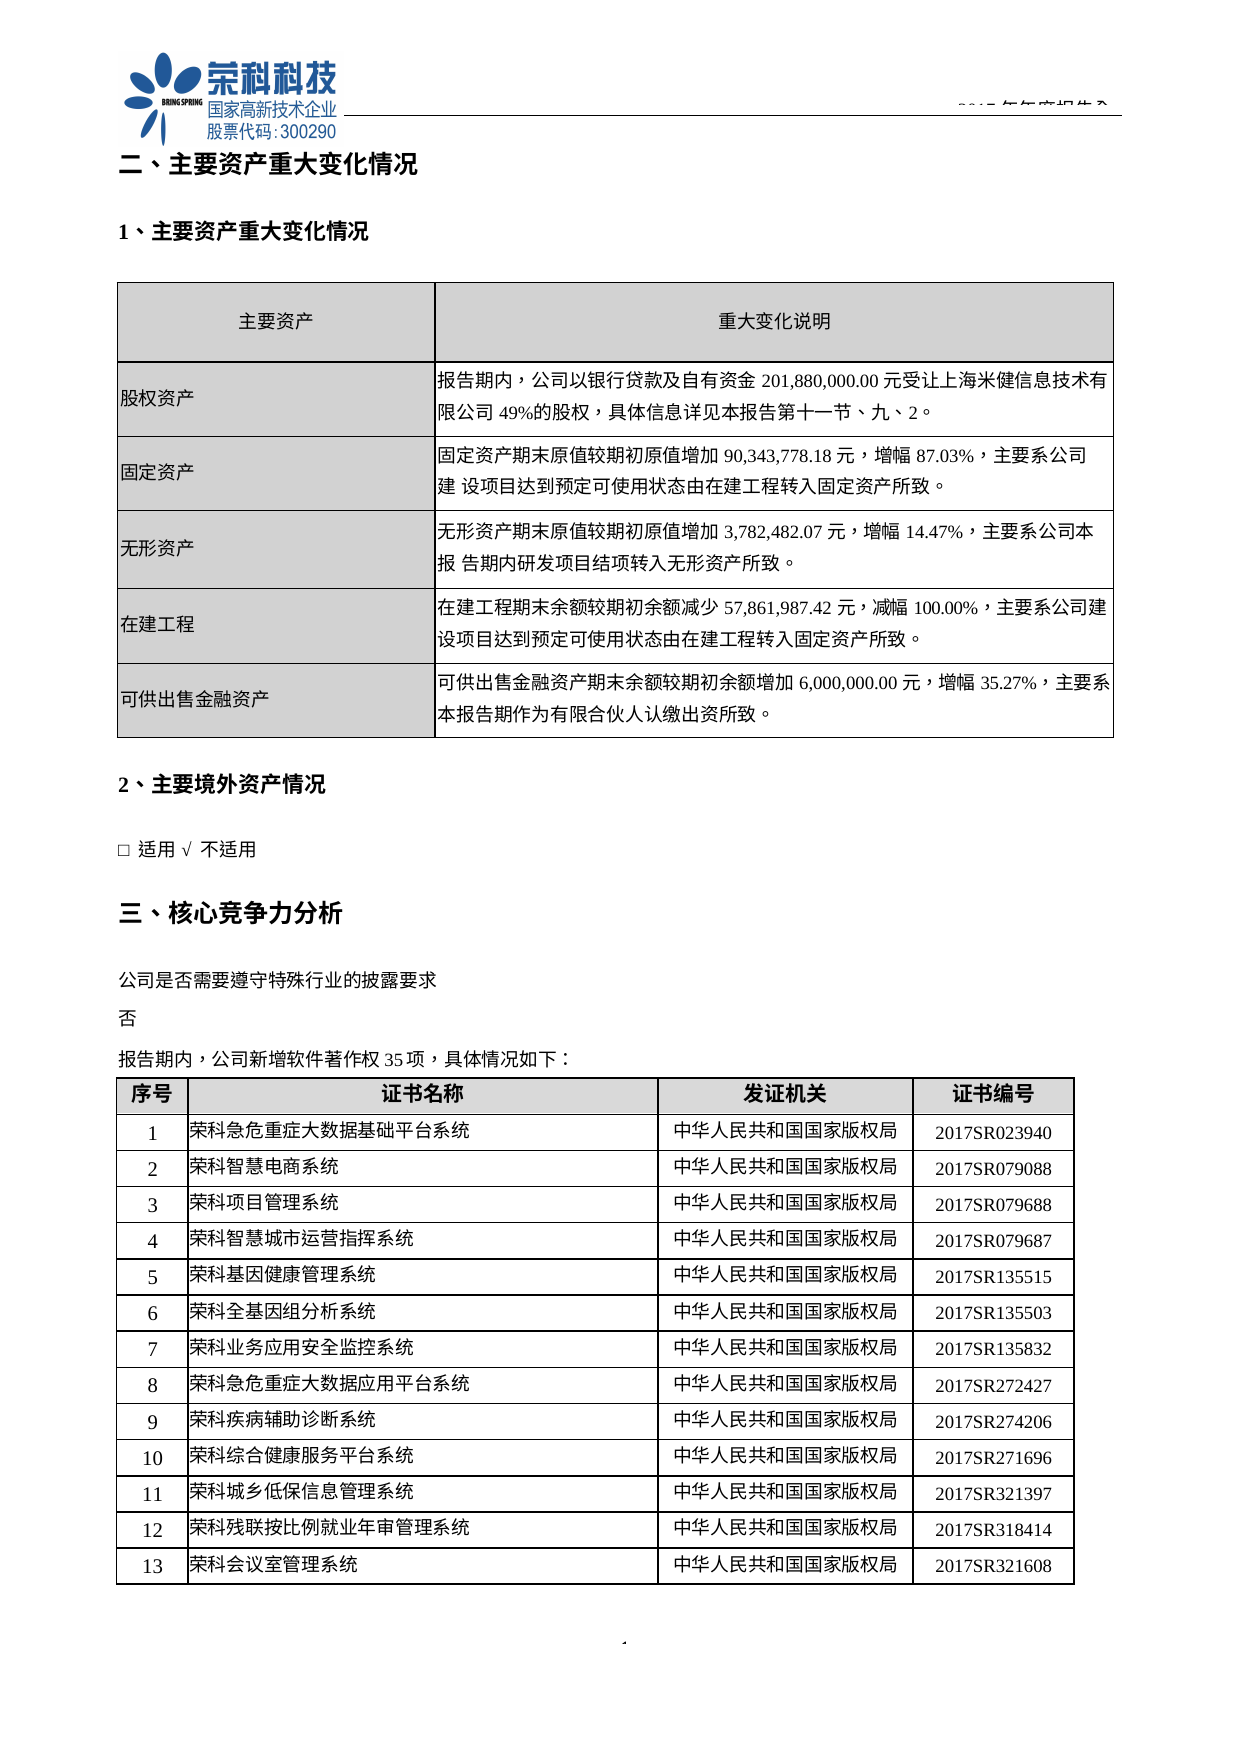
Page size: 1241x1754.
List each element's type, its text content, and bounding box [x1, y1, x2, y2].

table_header 重大变化说明 [436, 283, 1113, 361]
table_cell 中华人民共和国国家版权局 [659, 1513, 912, 1547]
table_cell 1 [117, 1115, 187, 1149]
table_cell 2017SR023940 [914, 1115, 1073, 1149]
table_cell 固定资产 [118, 437, 434, 510]
table_cell 固定资产期末原值较期初原值增加 90,343,778.18 元，增幅 87.03%，主要系公司建 设项目达到预定可使用状态由在建工程转入固定资产所致。 [436, 437, 1113, 510]
table_cell 中华人民共和国国家版权局 [659, 1404, 912, 1439]
table_cell 无形资产 [118, 511, 434, 588]
table_cell 中华人民共和国国家版权局 [659, 1477, 912, 1511]
table_header 发证机关 [659, 1079, 912, 1113]
table_cell 可供出售金融资产 [118, 664, 434, 737]
table_cell 中华人民共和国国家版权局 [659, 1440, 912, 1475]
table_cell 中华人民共和国国家版权局 [659, 1332, 912, 1366]
table_cell 荣科城乡低保信息管理系统 [189, 1477, 657, 1511]
table_cell 2017SR318414 [914, 1513, 1073, 1547]
table_cell 2017SR271696 [914, 1440, 1073, 1475]
table_cell 中华人民共和国国家版权局 [659, 1187, 912, 1222]
table_cell 荣科智慧城市运营指挥系统 [189, 1223, 657, 1258]
table_cell 3 [117, 1187, 187, 1222]
table_cell 中华人民共和国国家版权局 [659, 1151, 912, 1186]
table_cell 中华人民共和国国家版权局 [659, 1260, 912, 1294]
table_cell 荣科急危重症大数据基础平台系统 [189, 1115, 657, 1149]
table_cell 荣科业务应用安全监控系统 [189, 1332, 657, 1366]
text 公司是否需要遵守特殊行业的披露要求 否 [118, 968, 439, 1031]
table_cell 荣科智慧电商系统 [189, 1151, 657, 1186]
table_cell 荣科项目管理系统 [189, 1187, 657, 1222]
table_cell 荣科全基因组分析系统 [189, 1296, 657, 1330]
subtitle 三、核心竞争力分析 [118, 896, 1134, 930]
table_cell 9 [117, 1404, 187, 1439]
table_cell 荣科残联按比例就业年审管理系统 [189, 1513, 657, 1547]
table_cell 荣科急危重症大数据应用平台系统 [189, 1368, 657, 1403]
table_cell 股权资产 [118, 363, 434, 436]
text □ 适用 √ 不适用 [118, 836, 1134, 862]
table_cell 在建工程 [118, 589, 434, 663]
table_cell 中华人民共和国国家版权局 [659, 1296, 912, 1330]
table_cell 7 [117, 1332, 187, 1366]
table_cell 中华人民共和国国家版权局 [659, 1368, 912, 1403]
table_cell 2017SR135832 [914, 1332, 1073, 1366]
subtitle 1、主要资产重大变化情况 [118, 216, 1134, 245]
table_header 序号 [117, 1079, 187, 1113]
text 报告期内，公司新增软件著作权35项，具体情况如下： [118, 1046, 1134, 1072]
table_cell 5 [117, 1260, 187, 1294]
table_cell 2017SR321397 [914, 1477, 1073, 1511]
table_cell 2017SR079088 [914, 1151, 1073, 1186]
table_header 主要资产 [118, 283, 434, 361]
table_cell 2017SR135515 [914, 1260, 1073, 1294]
table_cell 2017SR135503 [914, 1296, 1073, 1330]
table_header 证书编号 [914, 1079, 1073, 1113]
table_cell 2017SR321608 [914, 1549, 1073, 1583]
table_cell 荣科综合健康服务平台系统 [189, 1440, 657, 1475]
table_cell 在建工程期末余额较期初余额减少 57,861,987.42 元，减幅 100.00%，主要系公司建 设项目达到预定可使用状态由在建工程转入固定资产所致。 [436, 589, 1113, 663]
table_cell 中华人民共和国国家版权局 [659, 1223, 912, 1258]
table_cell 中华人民共和国国家版权局 [659, 1115, 912, 1149]
table_cell 荣科会议室管理系统 [189, 1549, 657, 1583]
table_cell 4 [117, 1223, 187, 1258]
picture [118, 51, 344, 147]
subtitle 2、主要境外资产情况 [118, 769, 1134, 799]
table_cell 2017SR079688 [914, 1187, 1073, 1222]
table_cell 10 [117, 1440, 187, 1475]
table_header 证书名称 [189, 1079, 657, 1113]
table_cell 8 [117, 1368, 187, 1403]
table_cell 报告期内，公司以银行贷款及自有资金 201,880,000.00 元受让上海米健信息技术有 限公司 49%的股权，具体信息详见本报告第十一节、九、2。 [436, 363, 1113, 436]
table_cell 2017SR274206 [914, 1404, 1073, 1439]
table_cell 6 [117, 1296, 187, 1330]
table_cell 可供出售金融资产期末余额较期初余额增加 6,000,000.00 元，增幅 35.27%，主要系 本报告期作为有限合伙人认缴出资所致。 [436, 664, 1113, 737]
table_cell 荣科基因健康管理系统 [189, 1260, 657, 1294]
table_cell 2 [117, 1151, 187, 1186]
subtitle 二、主要资产重大变化情况 [118, 147, 1134, 181]
table_cell 2017SR272427 [914, 1368, 1073, 1403]
table_cell 荣科疾病辅助诊断系统 [189, 1404, 657, 1439]
table_cell 无形资产期末原值较期初原值增加 3,782,482.07 元，增幅 14.47%，主要系公司本报 告期内研发项目结项转入无形资产所致。 [436, 511, 1113, 588]
table_cell 中华人民共和国国家版权局 [659, 1549, 912, 1583]
table_cell 13 [117, 1549, 187, 1583]
table_cell 12 [117, 1513, 187, 1547]
table_cell 2017SR079687 [914, 1223, 1073, 1258]
table_cell 11 [117, 1477, 187, 1511]
